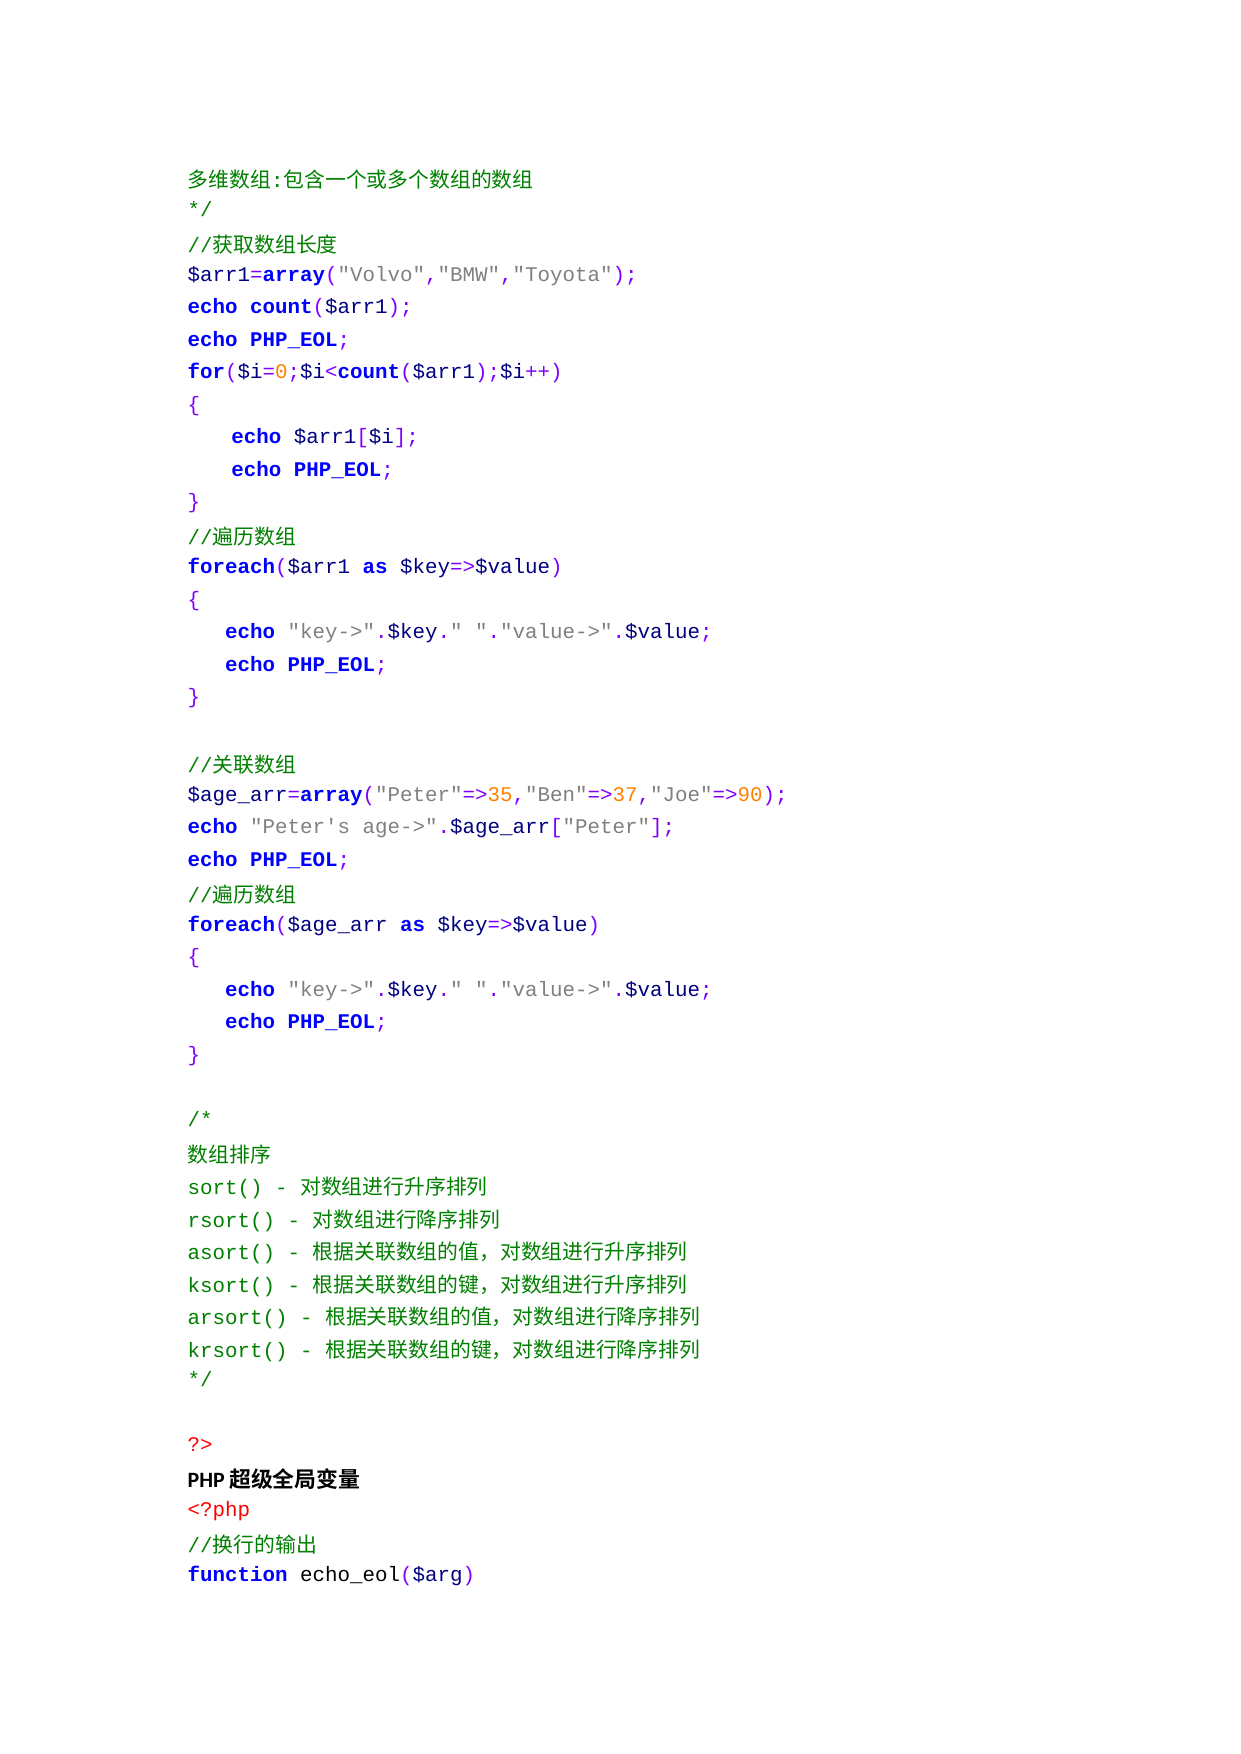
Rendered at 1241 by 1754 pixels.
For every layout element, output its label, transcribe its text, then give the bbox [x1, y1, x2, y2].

text echo "Peter's age->".$age_arr["Peter"]; [187, 812, 1053, 844]
text //遍历数组 [187, 877, 1053, 909]
text //关联数组 [187, 747, 1053, 779]
text { [187, 942, 1053, 974]
text } [187, 1039, 1053, 1072]
text echo count($arr1); [187, 292, 1053, 324]
text echo PHP_EOL; [187, 1007, 1053, 1039]
text function echo_eol($arg) [187, 1559, 1053, 1592]
text */ [187, 194, 1053, 227]
text { [187, 584, 1053, 617]
text //遍历数组 [187, 519, 1053, 552]
text echo PHP_EOL; [187, 324, 1053, 357]
text foreach($age_arr as $key=>$value) [187, 909, 1053, 942]
text /* [187, 1104, 1053, 1137]
text $arr1=array("Volvo","BMW","Toyota"); [187, 259, 1053, 292]
text ksort() - 根据关联数组的键，对数组进行升序排列 [187, 1267, 1053, 1299]
text //换行的输出 [187, 1527, 1053, 1559]
list PHP超级全局变量 [187, 1462, 1053, 1494]
text echo "key->".$key." "."value->".$value; [187, 617, 1053, 649]
text echo $arr1[$i]; [187, 422, 1053, 454]
text */ [187, 1364, 1053, 1397]
list ?> [187, 1429, 1053, 1462]
text krsort() - 根据关联数组的键，对数组进行降序排列 [187, 1332, 1053, 1364]
text //获取数组长度 [187, 227, 1053, 259]
text arsort() - 根据关联数组的值，对数组进行降序排列 [187, 1299, 1053, 1332]
text 多维数组:包含一个或多个数组的数组 [187, 162, 1053, 194]
text 数组排序 [187, 1137, 1053, 1169]
text rsort() - 对数组进行降序排列 [187, 1202, 1053, 1234]
text } [187, 682, 1053, 714]
text foreach($arr1 as $key=>$value) [187, 552, 1053, 584]
text <?php [187, 1494, 1053, 1527]
text $age_arr=array("Peter"=>35,"Ben"=>37,"Joe"=>90); [187, 779, 1053, 812]
text echo PHP_EOL; [187, 844, 1053, 877]
text asort() - 根据关联数组的值，对数组进行升序排列 [187, 1234, 1053, 1267]
text for($i=0;$i<count($arr1);$i++) [187, 357, 1053, 389]
text echo PHP_EOL; [187, 649, 1053, 682]
text { [187, 389, 1053, 422]
text } [187, 487, 1053, 519]
text echo PHP_EOL; [187, 454, 1053, 487]
text sort() - 对数组进行升序排列 [187, 1169, 1053, 1202]
text echo "key->".$key." "."value->".$value; [187, 974, 1053, 1007]
